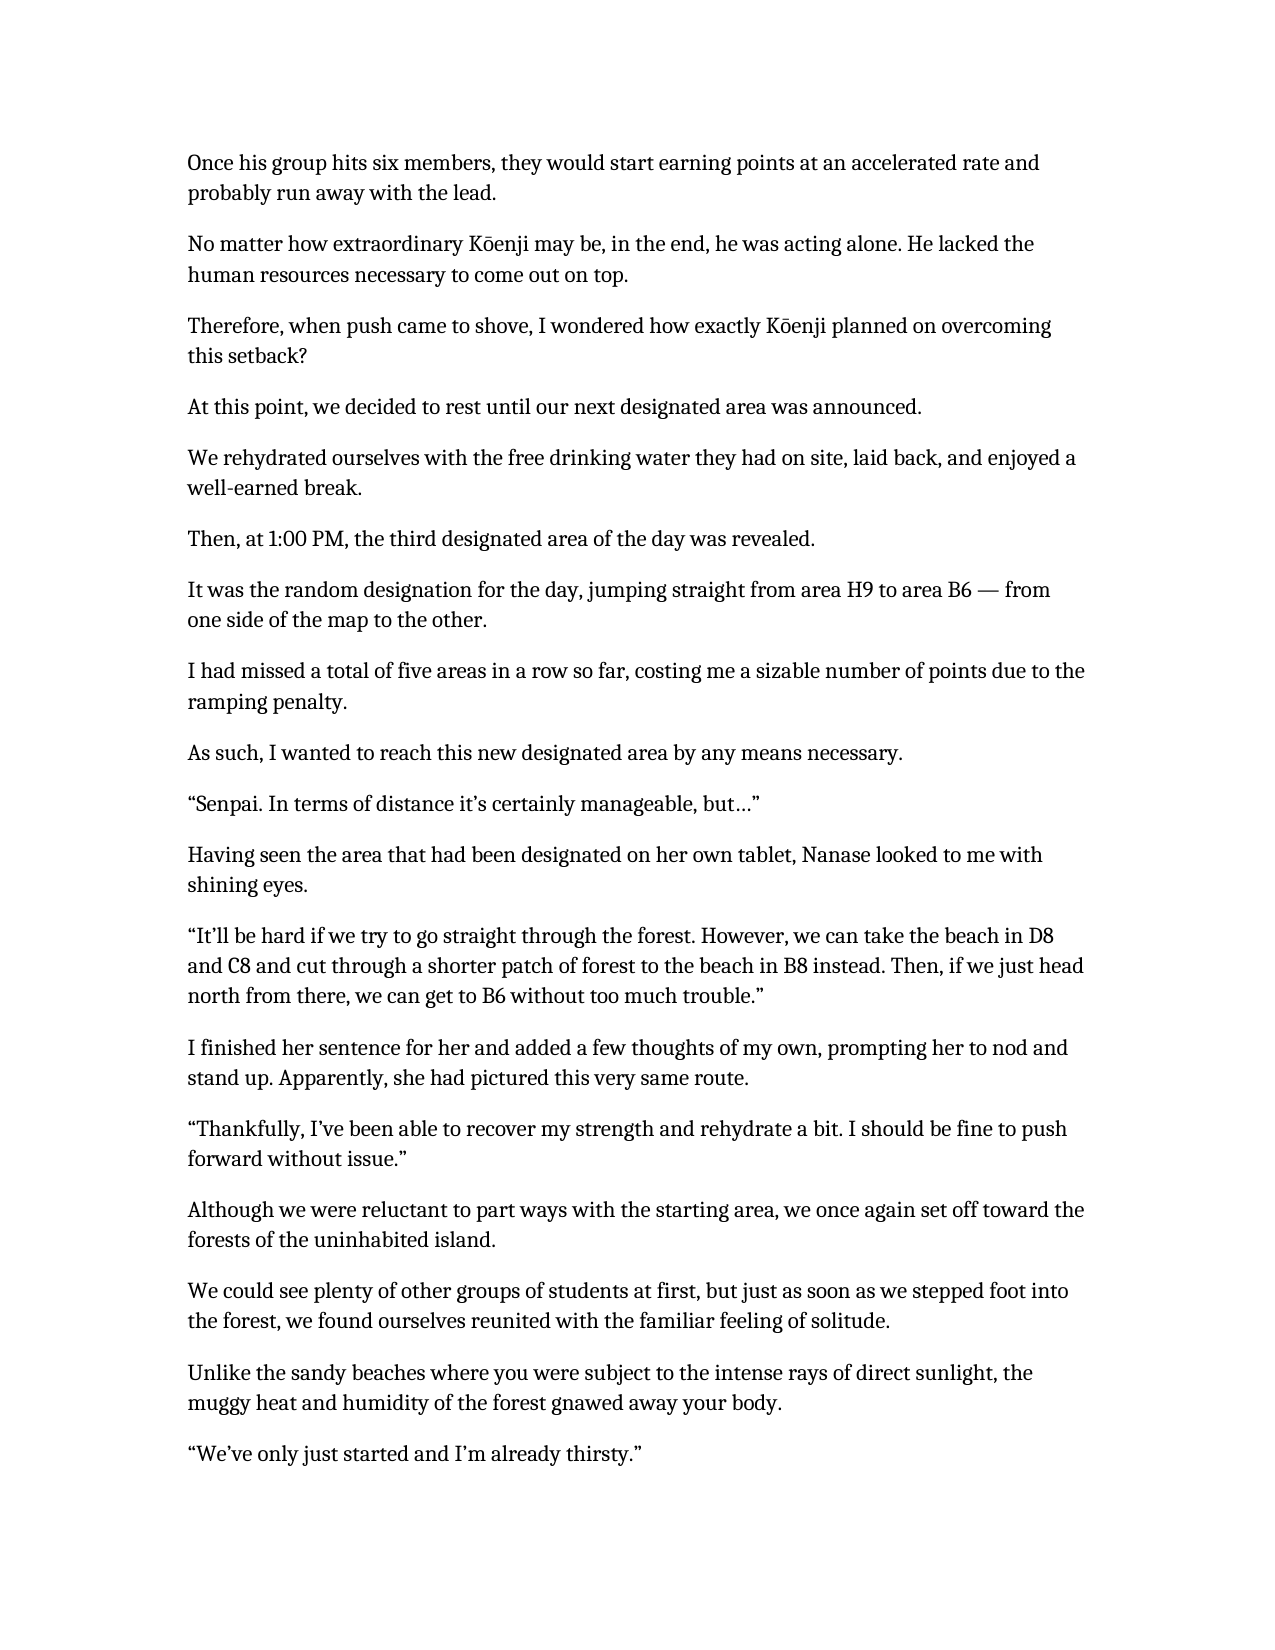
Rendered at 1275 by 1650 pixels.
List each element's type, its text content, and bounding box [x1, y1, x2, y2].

text I finished her sentence for her and added a few thoughts of my own, prompting her to nod and stand up. Apparently, she had pictured this very same route. [187, 1034, 1087, 1091]
text Then, at 1:00 PM, the third designated area of the day was revealed. [187, 526, 1087, 552]
text We rehydrated ourselves with the free drinking water they had on site, laid back, and enjoyed a well-earned break. [187, 445, 1087, 501]
text Once his group hits six members, they would start earning points at an accelerated rate and probably run away with the lead. [187, 150, 1087, 207]
text No matter how extraordinary Kōenji may be, in the end, he was acting alone. He lacked the human resources necessary to come out on top. [187, 231, 1087, 288]
text “It’ll be hard if we try to go straight through the forest. However, we can take the beach in D8 and C8 and cut through a shorter patch of forest to the beach in B8 instead. Then, if we just head north from there, we can get to B6 without too much trouble.” [187, 923, 1087, 1010]
text At this point, we decided to rest until our next designated area was announced. [187, 394, 1087, 420]
text Unlike the sandy beaches where you were subject to the intense rays of direct sunlight, the muggy heat and humidity of the forest gnawed away your body. [187, 1359, 1087, 1416]
text As such, I wanted to reach this new designated area by any means necessary. [187, 739, 1087, 766]
text I had missed a total of five areas in a row so far, costing me a sizable number of points due to the ramping penalty. [187, 658, 1087, 715]
text It was the random designation for the day, jumping straight from area H9 to area B6 — from one side of the map to the other. [187, 577, 1087, 634]
text Having seen the area that had been designated on her own tablet, Nanase looked to me with shining eyes. [187, 842, 1087, 898]
text “Thankfully, I’ve been able to recover my strength and rehydrate a bit. I should be fine to push forward without issue.” [187, 1116, 1087, 1172]
text “Senpai. In terms of distance it’s certainly manageable, but…” [187, 791, 1087, 817]
text Although we were reluctant to part ways with the starting area, we once again set off toward the forests of the uninhabited island. [187, 1197, 1087, 1253]
text We could see plenty of other groups of students at first, but just as soon as we stepped foot into the forest, we found ourselves reunited with the familiar feeling of solitude. [187, 1278, 1087, 1335]
text “We’ve only just started and I’m already thirsty.” [187, 1441, 1087, 1467]
text Therefore, when push came to shove, I wondered how exactly Kōenji planned on overcoming this setback? [187, 312, 1087, 369]
